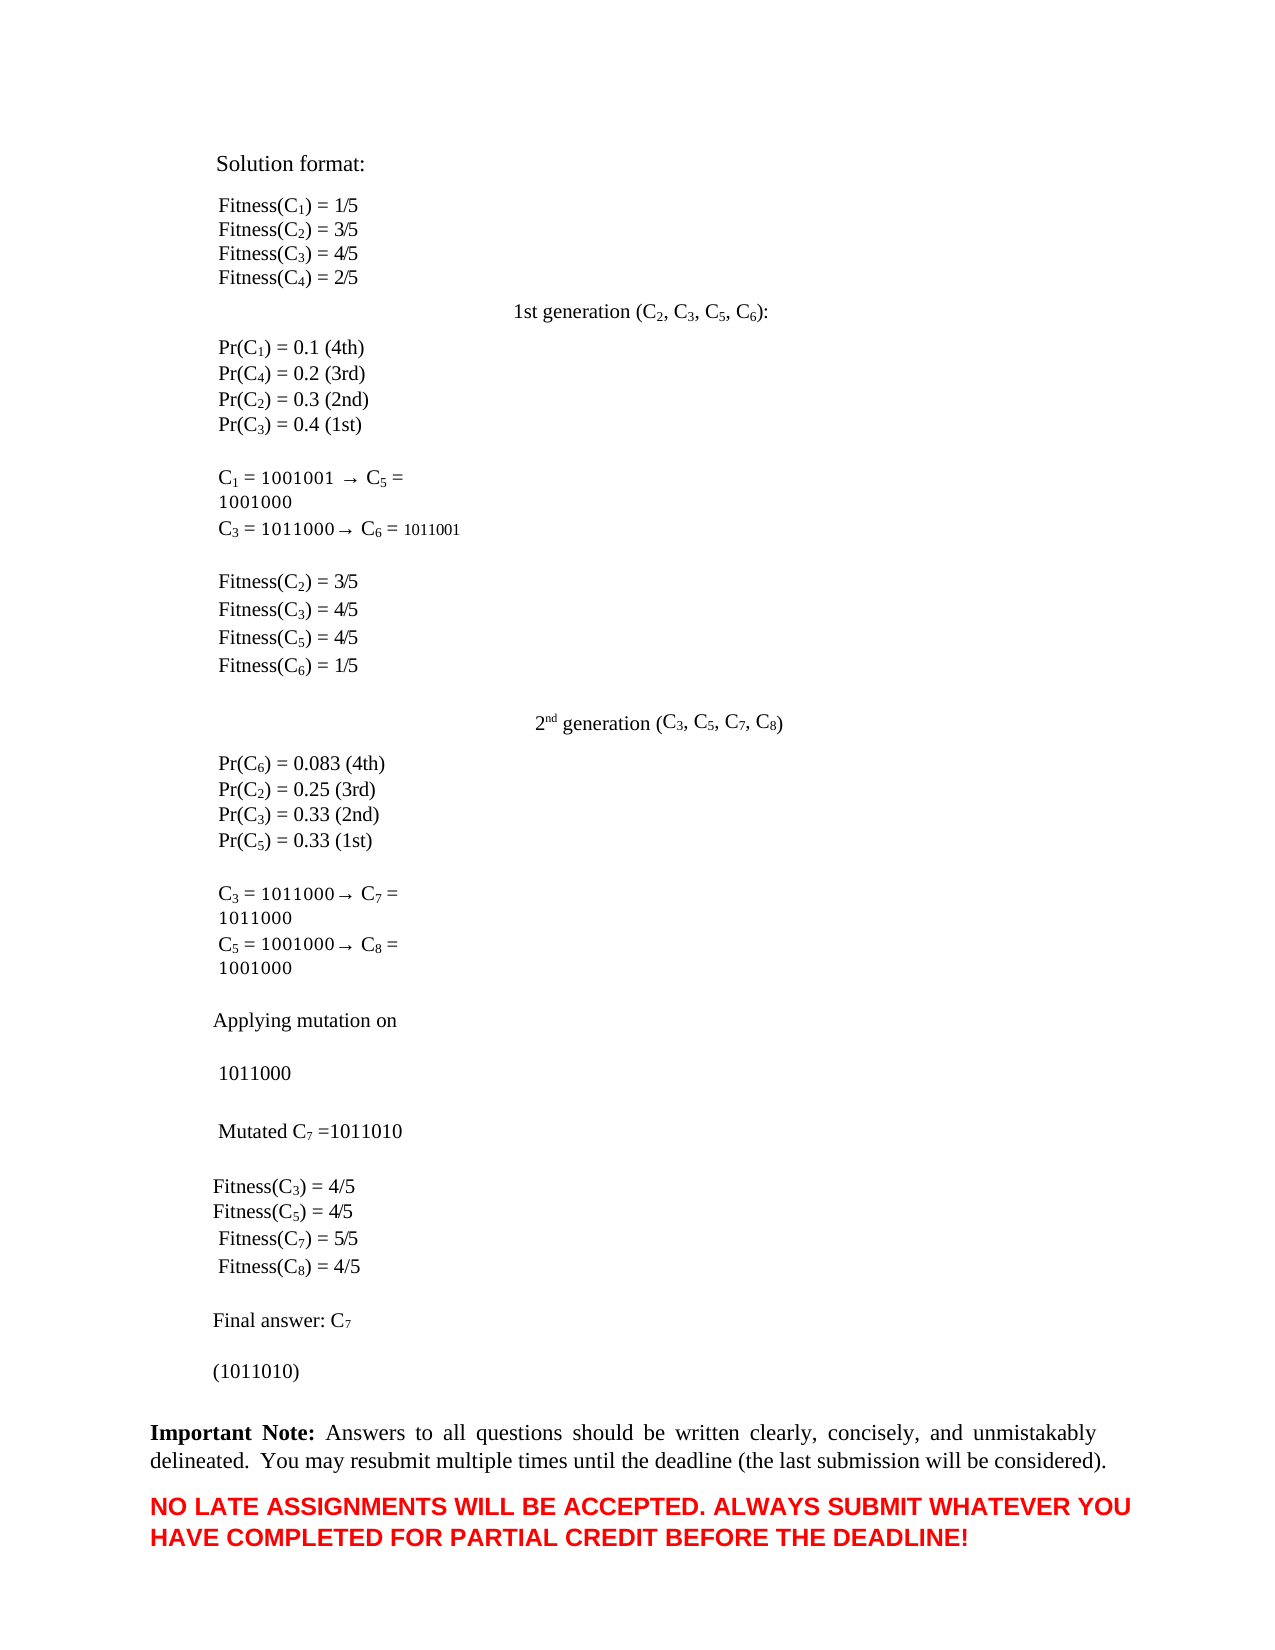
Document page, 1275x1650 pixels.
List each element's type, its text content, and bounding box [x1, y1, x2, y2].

text Mutated C7 =1011010 [213, 1095, 475, 1149]
text C5 = 1001000→ C8 = 1001000 [218, 931, 475, 980]
text Fitness(C2) = 3/5 [218, 219, 462, 243]
text Pr(C1) = 0.1 (4th) [218, 336, 462, 362]
text Fitness(C5) = 4/5 [218, 625, 462, 652]
text Fitness(C5) = 4/5 [138, 1207, 475, 1224]
text Fitness(C6) = 1/5 [218, 653, 462, 679]
text Fitness(C7) = 5/5 [218, 1226, 475, 1253]
text Pr(C3) = 0.33 (2nd) [218, 804, 475, 829]
text NO LATE ASSIGNMENTS WILL BE ACCEPTED. ALWAYS SUBMIT WHATEVER YOU HAVE COMPLETED FOR PARTIAL CREDIT BEFORE THE DEADLINE! [150, 1492, 1144, 1552]
text Pr(C6) = 0.083 (4th) [218, 752, 475, 778]
text Fitness(C1) = 1/5 [218, 195, 462, 219]
text Fitness(C3) = 4/5 [218, 597, 462, 624]
text Pr(C5) = 0.33 (1st) [218, 829, 475, 855]
text C1 = 1001001 → C5 = 1001000 [218, 465, 462, 514]
text Fitness(C8) = 4/5 Final answer: C7 (1011010) [213, 1254, 380, 1383]
text Pr(C3) = 0.4 (1st) [218, 413, 462, 439]
text Fitness(C3) = 4/5 [218, 243, 462, 267]
text C3 = 1011000→ C7 = 1011000 [218, 881, 475, 930]
text Solution format: [216, 150, 462, 176]
text 2nd generation (C3, C5, C7, C8) [535, 709, 1144, 735]
text Important Note: Answers to all questions should be written clearly, concisely, and unmistakably delineated. You may resubmit multiple times until the deadline (the last submission will be considered). [150, 1419, 1144, 1474]
text Applying mutation on 1011000 [213, 984, 475, 1092]
text 1st generation (C2, C3, C5, C6): [513, 299, 1144, 326]
text Pr(C2) = 0.3 (2nd) [218, 388, 462, 413]
text Pr(C4) = 0.2 (3rd) [218, 362, 462, 388]
text Fitness(C2) = 3/5 [218, 569, 462, 596]
text C3 = 1011000→ C6 = 1011001 [218, 516, 462, 542]
text Fitness(C3) = 4/5 [213, 1153, 475, 1207]
text Pr(C2) = 0.25 (3rd) [218, 778, 475, 804]
text Fitness(C4) = 2/5 [218, 267, 462, 291]
